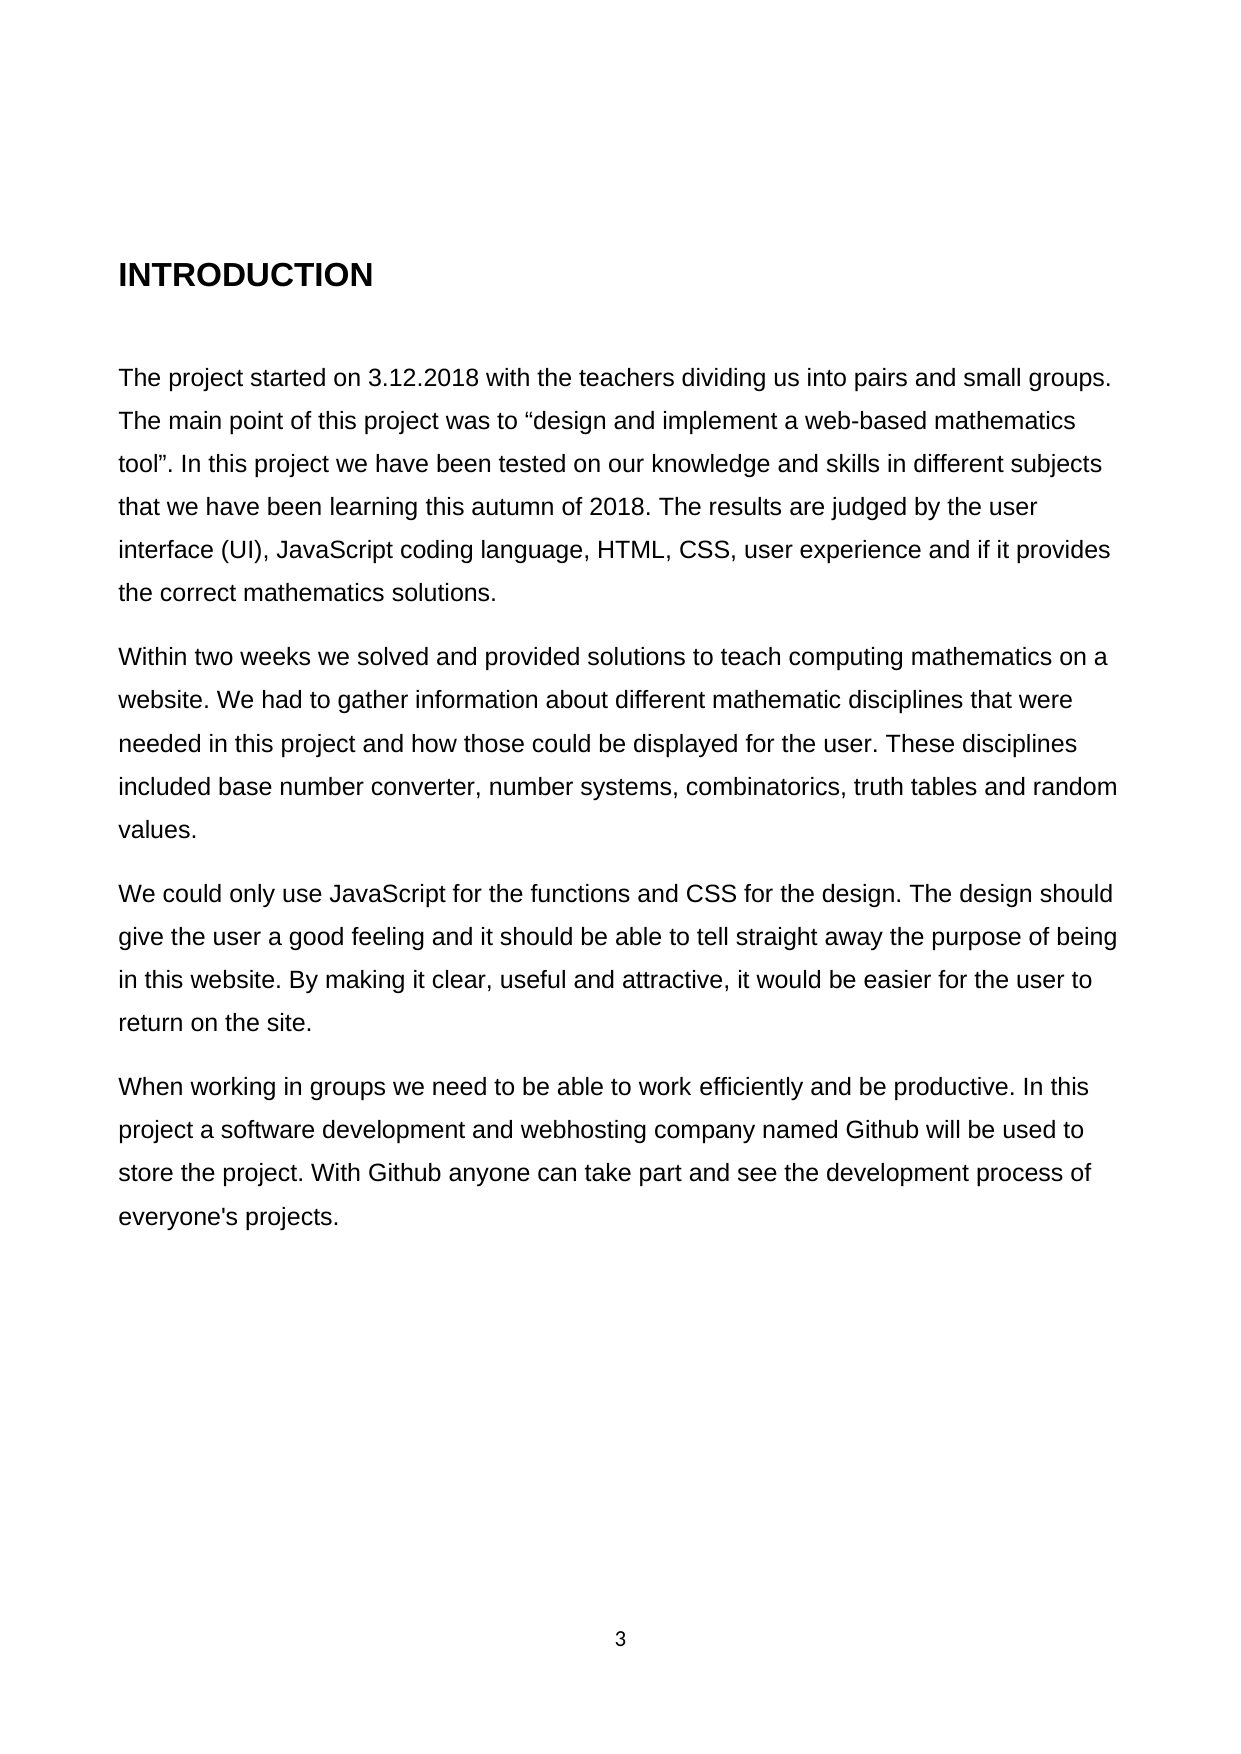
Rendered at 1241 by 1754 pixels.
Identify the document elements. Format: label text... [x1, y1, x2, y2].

text Within two weeks we solved and provided solutions to teach computing mathematics on a website. We had to gather information about different mathematic disciplines that were needed in this project and how those could be displayed for the user. These disciplines included base number converter, number systems, combinatorics, truth tables and random values. [118, 642, 1122, 844]
text We could only use JavaScript for the functions and CSS for the design. The design should give the user a good feeling and it should be able to tell straight away the purpose of being in this website. By making it clear, useful and attractive, it would be easier for the user to return on the site. [118, 879, 1122, 1037]
text The project started on 3.12.2018 with the teachers dividing us into pairs and small groups. The main point of this project was to “design and implement a web-based mathematics tool”. In this project we have been tested on our knowledge and skills in different subjects that we have been learning this autumn of 2018. The results are judged by the user interface (UI), JavaScript coding language, HTML, CSS, user experience and if it provides the correct mathematics solutions. [118, 363, 1122, 607]
subtitle Introduction [118, 255, 1122, 294]
text When working in groups we need to be able to work efficiently and be productive. In this project a software development and webhosting company named Github will be used to store the project. With Github anyone can take part and see the development process of everyone's projects. [118, 1072, 1122, 1230]
